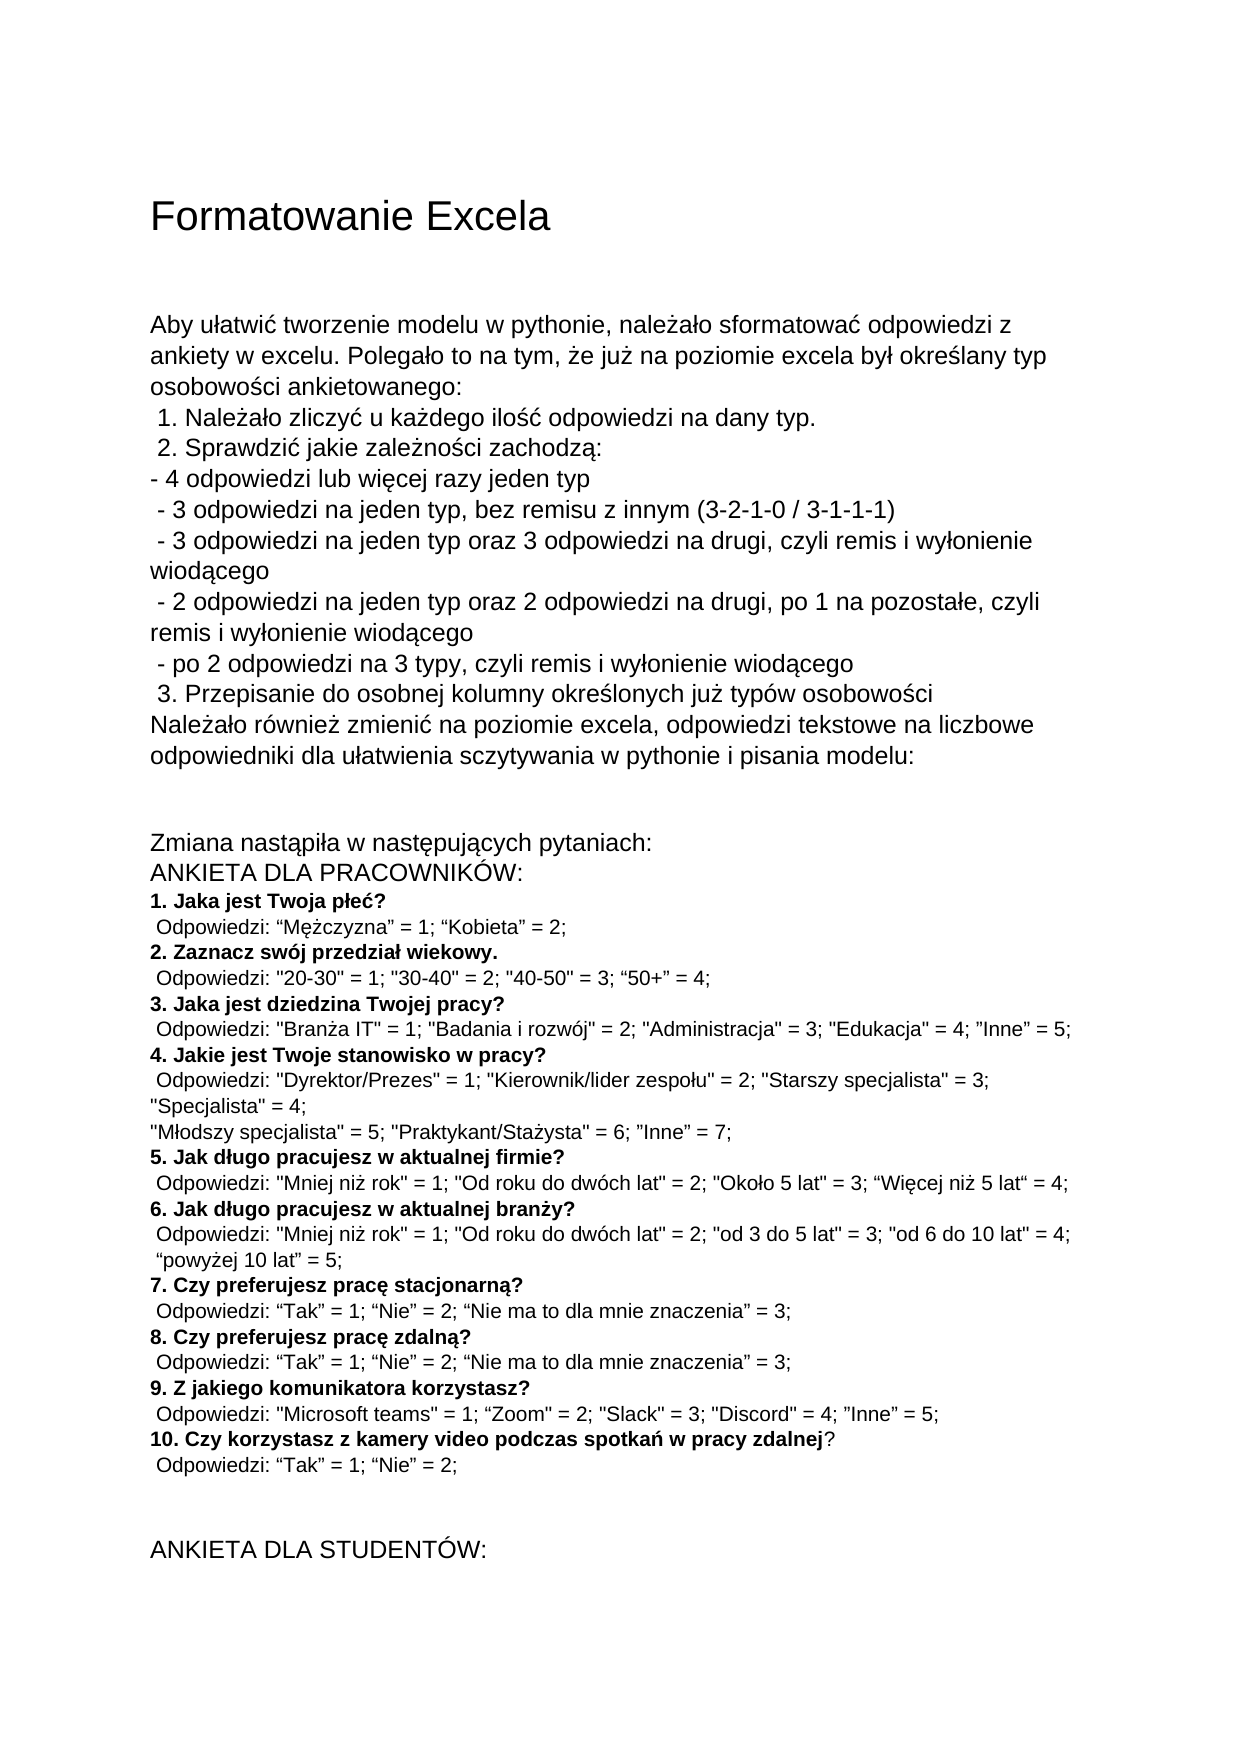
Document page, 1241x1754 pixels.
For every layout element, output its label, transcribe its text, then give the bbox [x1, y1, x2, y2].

text Zmiana nastąpiła w następujących pytaniach: [150, 827, 1090, 856]
text 5. Jak długo pracujesz w aktualnej firmie? Odpowiedzi: "Mniej niż rok" = 1; "Od roku do dwóch lat" = 2; "Około 5 lat" = 3; “Więcej niż 5 lat“ = 4; [150, 1145, 1090, 1195]
text 7. Czy preferujesz pracę stacjonarną? Odpowiedzi: “Tak” = 1; “Nie” = 2; “Nie ma to dla mnie znaczenia” = 3; [150, 1273, 1090, 1323]
text 1. Jaka jest Twoja płeć? Odpowiedzi: “Mężczyzna” = 1; “Kobieta” = 2; [150, 889, 1090, 938]
subtitle Formatowanie Excela [150, 192, 1090, 239]
text 8. Czy preferujesz pracę zdalną? Odpowiedzi: “Tak” = 1; “Nie” = 2; “Nie ma to dla mnie znaczenia” = 3; [150, 1324, 1090, 1374]
text Aby ułatwić tworzenie modelu w pythonie, należało sformatować odpowiedzi z ankiety w excelu. Polegało to na tym, że już na poziomie excela był określany typ osobowości ankietowanego: 1. Należało zliczyć u każdego ilość odpowiedzi na dany typ. 2. Sprawdzić jakie zależności zachodzą: - 4 odpowiedzi lub więcej razy jeden typ - 3 odpowiedzi na jeden typ, bez remisu z innym (3-2-1-0 / 3-1-1-1) - 3 odpowiedzi na jeden typ oraz 3 odpowiedzi na drugi, czyli remis i wyłonienie wiodącego - 2 odpowiedzi na jeden typ oraz 2 odpowiedzi na drugi, po 1 na pozostałe, czyli remis i wyłonienie wiodącego - po 2 odpowiedzi na 3 typy, czyli remis i wyłonienie wiodącego 3. Przepisanie do osobnej kolumny określonych już typów osobowości [150, 311, 1090, 708]
text ANKIETA DLA PRACOWNIKÓW: [150, 858, 1090, 887]
text 4. Jakie jest Twoje stanowisko w pracy? Odpowiedzi: "Dyrektor/Prezes" = 1; "Kierownik/lider zespołu" = 2; "Starszy specjalista" = 3; "Specjalista" = 4; "Młodszy specjalista" = 5; "Praktykant/Stażysta" = 6; ”Inne” = 7; [150, 1043, 1090, 1143]
text 2. Zaznacz swój przedział wiekowy. Odpowiedzi: "20-30" = 1; "30-40" = 2; "40-50" = 3; “50+” = 4; [150, 940, 1090, 990]
text Należało również zmienić na poziomie excela, odpowiedzi tekstowe na liczbowe odpowiedniki dla ułatwienia sczytywania w pythonie i pisania modelu: [150, 710, 1090, 826]
text 10. Czy korzystasz z kamery video podczas spotkań w pracy zdalnej? Odpowiedzi: “Tak” = 1; “Nie” = 2; [150, 1427, 1090, 1477]
text 3. Jaka jest dziedzina Twojej pracy? Odpowiedzi: "Branża IT" = 1; "Badania i rozwój" = 2; "Administracja" = 3; "Edukacja" = 4; ”Inne” = 5; [150, 991, 1090, 1041]
text 9. Z jakiego komunikatora korzystasz? Odpowiedzi: "Microsoft teams" = 1; “Zoom" = 2; "Slack" = 3; "Discord" = 4; ”Inne” = 5; [150, 1376, 1090, 1425]
text ANKIETA DLA STUDENTÓW: [150, 1534, 1090, 1563]
text 6. Jak długo pracujesz w aktualnej branży? Odpowiedzi: "Mniej niż rok" = 1; "Od roku do dwóch lat" = 2; "od 3 do 5 lat" = 3; "od 6 do 10 lat" = 4; “powyżej 10 lat” = 5; [150, 1196, 1090, 1272]
